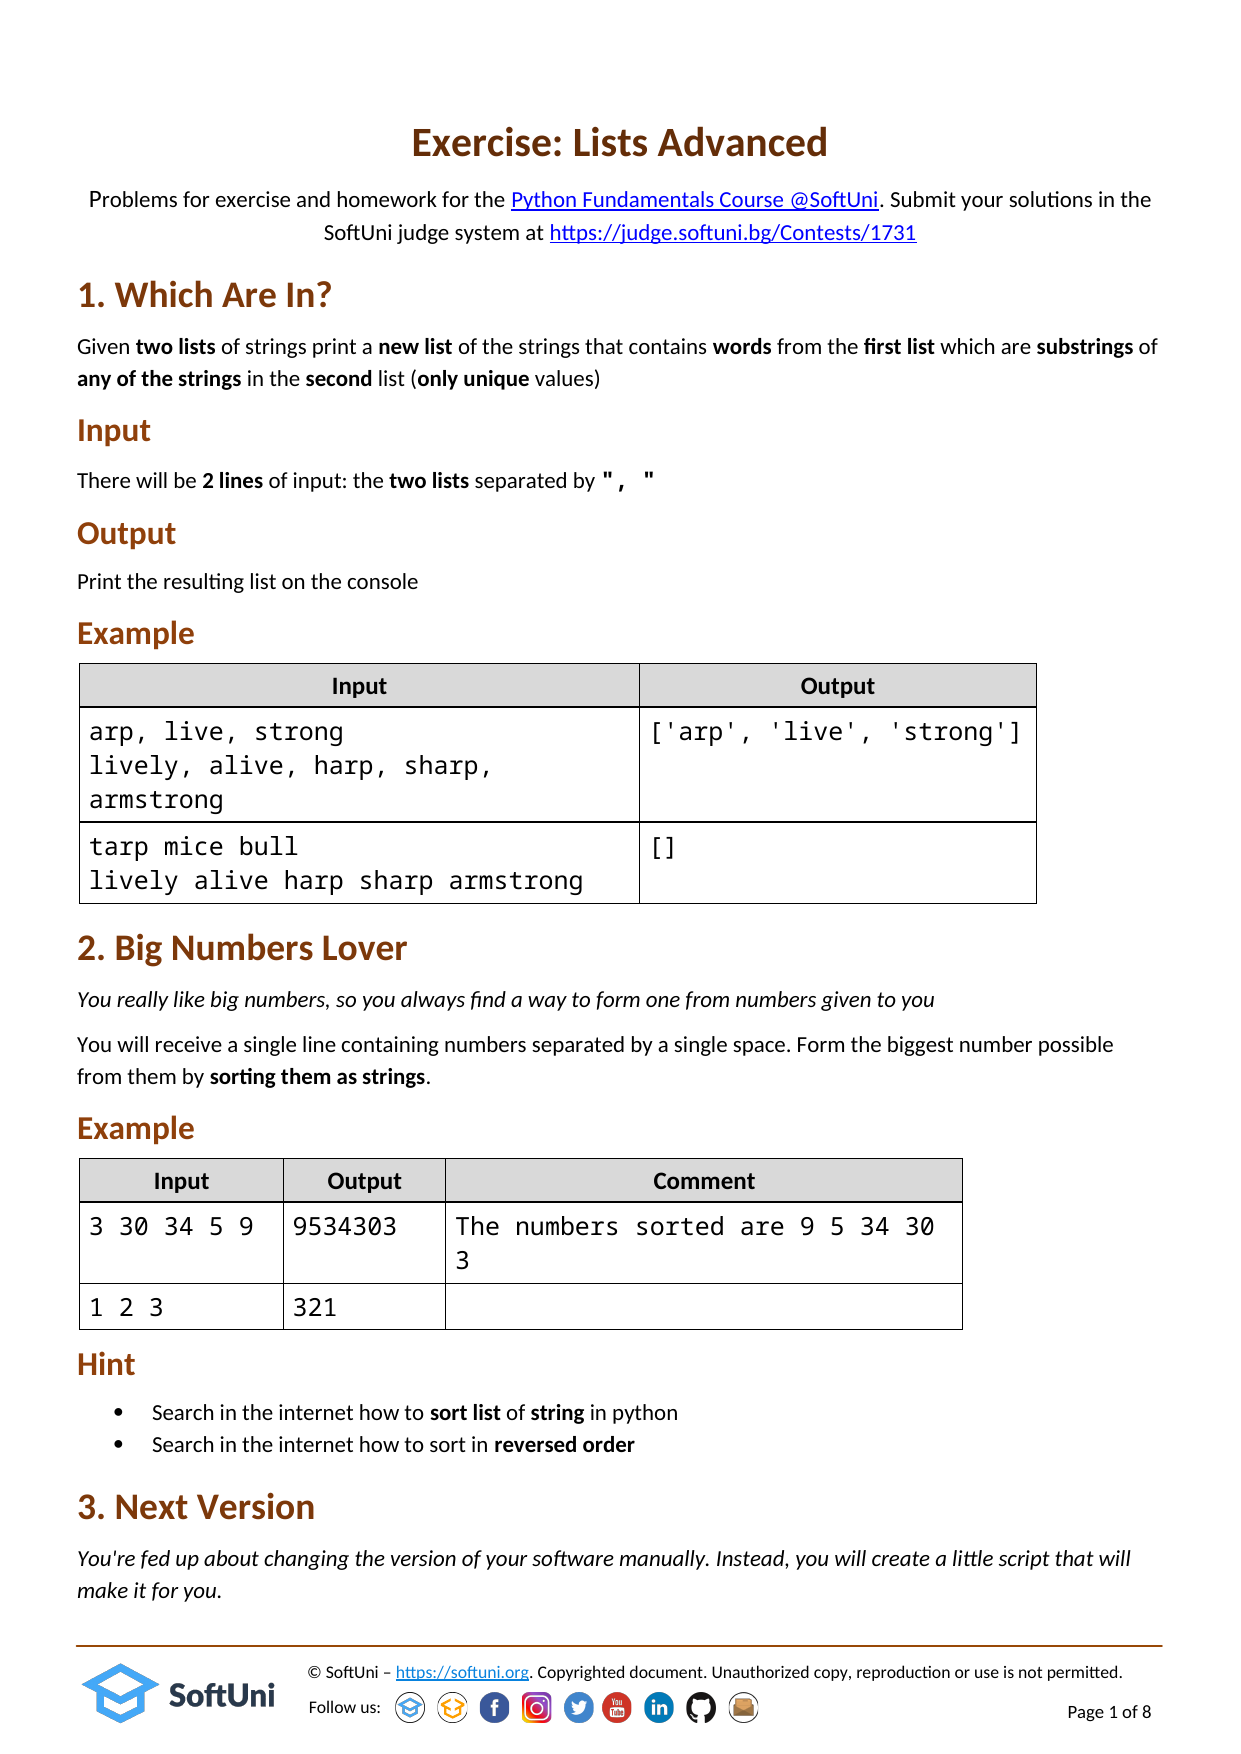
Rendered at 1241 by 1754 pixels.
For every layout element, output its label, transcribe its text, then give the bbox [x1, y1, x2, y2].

table_header Input [80, 664, 639, 706]
subtitle Output [77, 512, 1163, 553]
text You will receive a single line containing numbers separated by a single space. Form the biggest number possible from them by sorting them as strings. [77, 1030, 1163, 1090]
subtitle Next Version [77, 1483, 1163, 1529]
table_cell [446, 1284, 962, 1329]
picture [665, 1692, 674, 1701]
table_header Output [640, 664, 1036, 706]
table_cell 3 30 34 5 9 [80, 1203, 283, 1282]
list Search in the internet how to sort in reversed order [114, 1430, 1163, 1458]
text You're fed up about changing the version of your software manually. Instead, you will create a little script that will make it for you. [77, 1544, 1163, 1604]
table_header Comment [446, 1159, 962, 1201]
list Search in the internet how to sort list of string in python [114, 1398, 1163, 1426]
table_header Output [284, 1159, 445, 1201]
picture [395, 1692, 425, 1723]
subtitle Hint [77, 1343, 1163, 1384]
picture [437, 1692, 468, 1723]
picture [644, 1714, 653, 1723]
table_cell 321 [284, 1284, 445, 1329]
table_header Input [80, 1159, 283, 1201]
picture [75, 1658, 281, 1729]
subtitle Example [77, 1107, 1163, 1148]
picture [564, 1692, 594, 1723]
table_cell arp, live, strong lively, alive, harp, sharp, armstrong [80, 708, 639, 821]
subtitle Input [77, 409, 1163, 449]
text Given two lists of strings print a new list of the strings that contains words from the first list which are substrings of any of the strings in the second list (only unique values) [77, 332, 1163, 392]
table_cell [] [640, 823, 1036, 902]
picture [522, 1692, 552, 1723]
text Print the resulting list on the console [77, 567, 1163, 595]
table_cell 1 2 3 [80, 1284, 283, 1329]
picture [479, 1692, 510, 1723]
subtitle Which Are In? [77, 271, 1163, 317]
picture [658, 1705, 667, 1714]
picture [686, 1692, 716, 1723]
subtitle Big Numbers Lover [77, 924, 1163, 970]
table_cell The numbers sorted are 9 5 34 30 3 [446, 1203, 962, 1282]
text Problems for exercise and homework for the Python Fundamentals Course @SoftUni. Submit your solutions in the SoftUni judge system at https://judge.softuni.bg/Contests/1731 [77, 183, 1163, 246]
table_cell ['arp', 'live', 'strong'] [640, 708, 1036, 821]
subtitle Example [77, 612, 1163, 653]
text There will be 2 lines of input: the two lists separated by ", " [77, 464, 1163, 495]
table_cell tarp mice bull lively alive harp sharp armstrong [80, 823, 639, 902]
table_cell 9534303 [284, 1203, 445, 1282]
picture [728, 1692, 759, 1723]
picture [644, 1692, 653, 1701]
subtitle Exercise: Lists Advanced [77, 116, 1163, 167]
picture [665, 1714, 674, 1723]
text You really like big numbers, so you always find a way to form one from numbers given to you [77, 985, 1163, 1013]
picture [602, 1692, 632, 1723]
